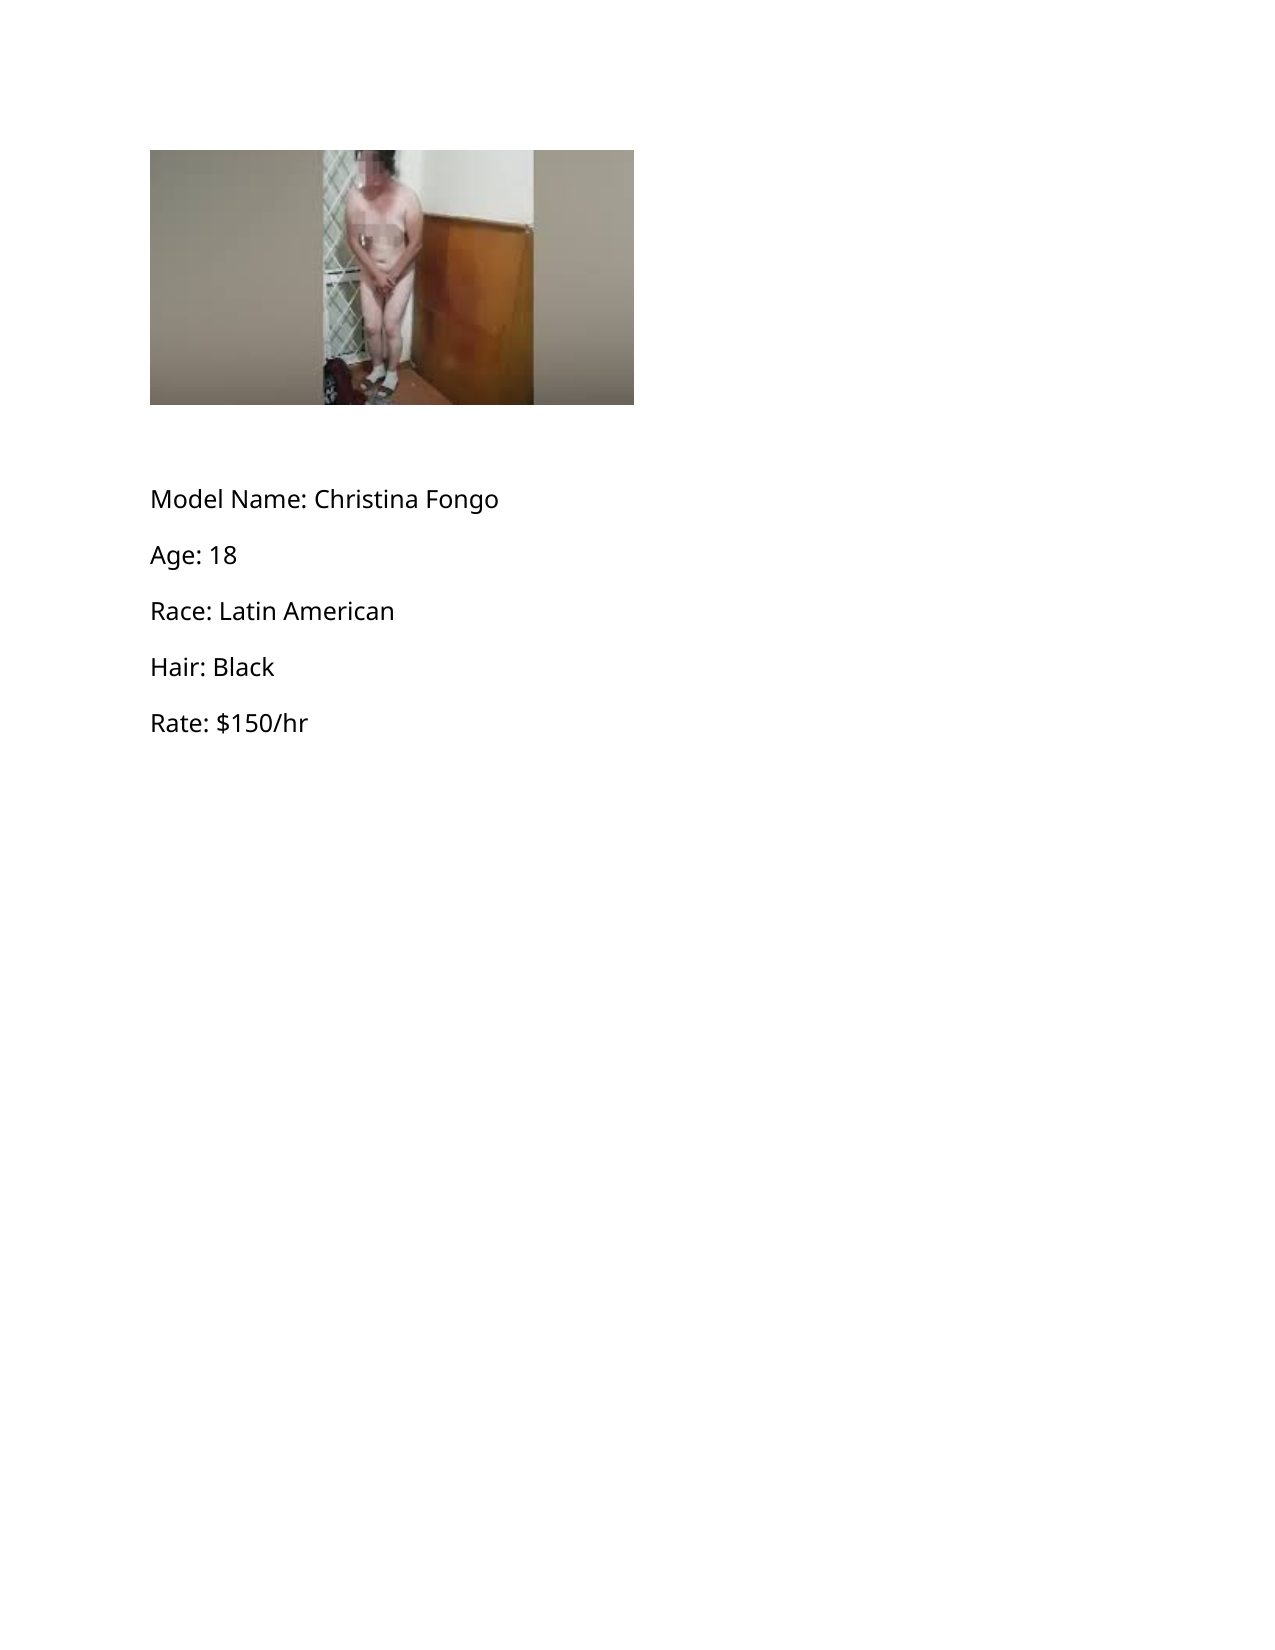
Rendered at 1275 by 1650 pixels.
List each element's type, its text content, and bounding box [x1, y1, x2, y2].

text Rate: $150/hr [150, 705, 1125, 739]
text Race: Latin American [150, 594, 1125, 628]
picture [150, 150, 634, 405]
text Model Name: Christina Fongo [150, 482, 1125, 516]
text Hair: Black [150, 649, 1125, 683]
text Age: 18 [150, 538, 1125, 572]
